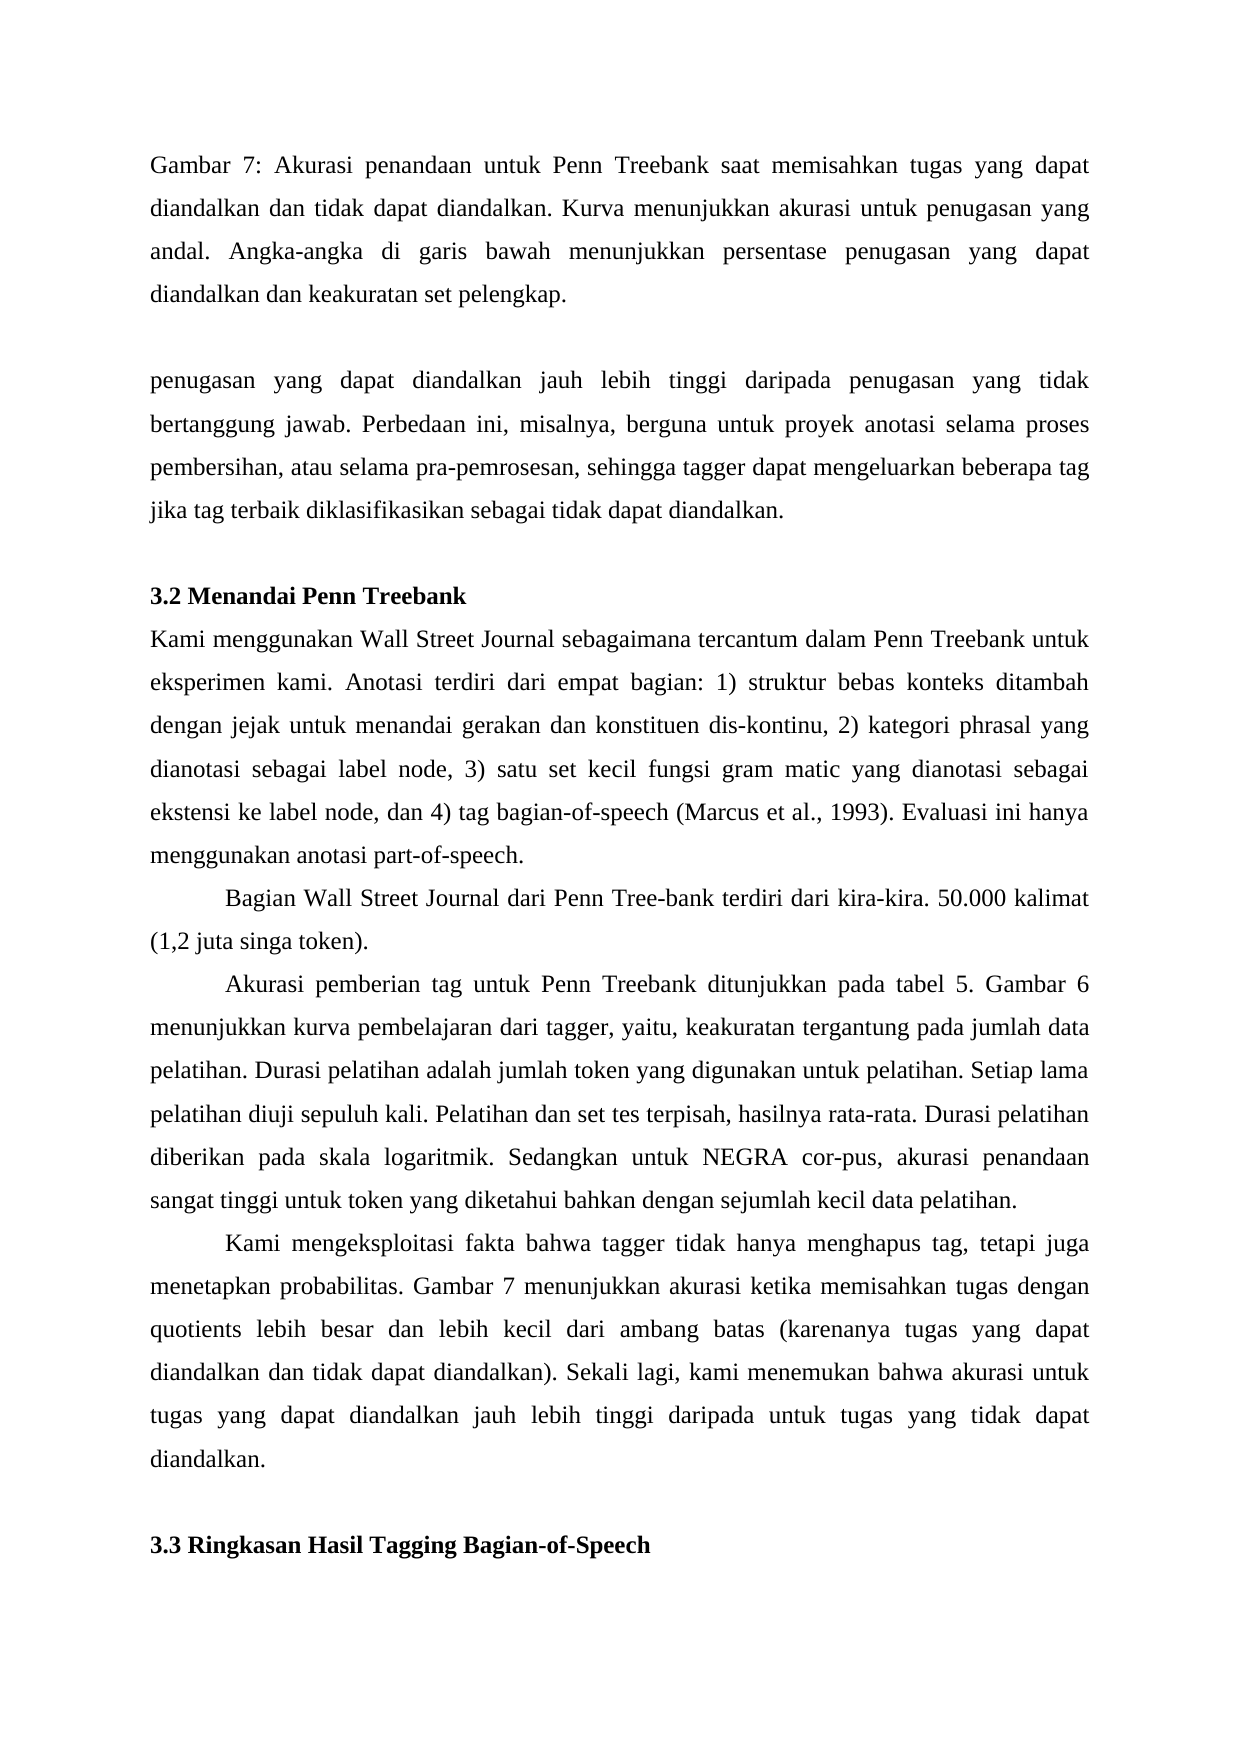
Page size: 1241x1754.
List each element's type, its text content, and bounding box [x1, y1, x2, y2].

text penugasan yang dapat diandalkan jauh lebih tinggi daripada penugasan yang tidak bertanggung jawab. Perbedaan ini, misalnya, berguna untuk proyek anotasi selama proses pembersihan, atau selama pra-pemrosesan, sehingga tagger dapat mengeluarkan beberapa tag jika tag terbaik diklasifikasikan sebagai tidak dapat diandalkan. [150, 366, 1090, 524]
text Bagian Wall Street Journal dari Penn Tree-bank terdiri dari kira-kira. 50.000 kalimat (1,2 juta singa token). [150, 883, 1090, 955]
text Kami menggunakan Wall Street Journal sebagaimana tercantum dalam Penn Treebank untuk eksperimen kami. Anotasi terdiri dari empat bagian: 1) struktur bebas konteks ditambah dengan jejak untuk menandai gerakan dan konstituen dis-kontinu, 2) kategori phrasal yang dianotasi sebagai label node, 3) satu set kecil fungsi gram matic yang dianotasi sebagai ekstensi ke label node, dan 4) tag bagian-of-speech (Marcus et al., 1993). Evaluasi ini hanya menggunakan anotasi part-of-speech. [150, 624, 1090, 869]
text 3.2 Menandai Penn Treebank [150, 581, 1090, 610]
text Gambar 7: Akurasi penandaan untuk Penn Treebank saat memisahkan tugas yang dapat diandalkan dan tidak dapat diandalkan. Kurva menunjukkan akurasi untuk penugasan yang andal. Angka-angka di garis bawah menunjukkan persentase penugasan yang dapat diandalkan dan keakuratan set pelengkap. [150, 150, 1090, 308]
text Kami mengeksploitasi fakta bahwa tagger tidak hanya menghapus tag, tetapi juga menetapkan probabilitas. Gambar 7 menunjukkan akurasi ketika memisahkan tugas dengan quotients lebih besar dan lebih kecil dari ambang batas (karenanya tugas yang dapat diandalkan dan tidak dapat diandalkan). Sekali lagi, kami menemukan bahwa akurasi untuk tugas yang dapat diandalkan jauh lebih tinggi daripada untuk tugas yang tidak dapat diandalkan. [150, 1228, 1090, 1472]
text Akurasi pemberian tag untuk Penn Treebank ditunjukkan pada tabel 5. Gambar 6 menunjukkan kurva pembelajaran dari tagger, yaitu, keakuratan tergantung pada jumlah data pelatihan. Durasi pelatihan adalah jumlah token yang digunakan untuk pelatihan. Setiap lama pelatihan diuji sepuluh kali. Pelatihan dan set tes terpisah, hasilnya rata-rata. Durasi pelatihan diberikan pada skala logaritmik. Sedangkan untuk NEGRA cor-pus, akurasi penandaan sangat tinggi untuk token yang diketahui bahkan dengan sejumlah kecil data pelatihan. [150, 969, 1090, 1214]
text 3.3 Ringkasan Hasil Tagging Bagian-of-Speech [150, 1530, 1090, 1559]
